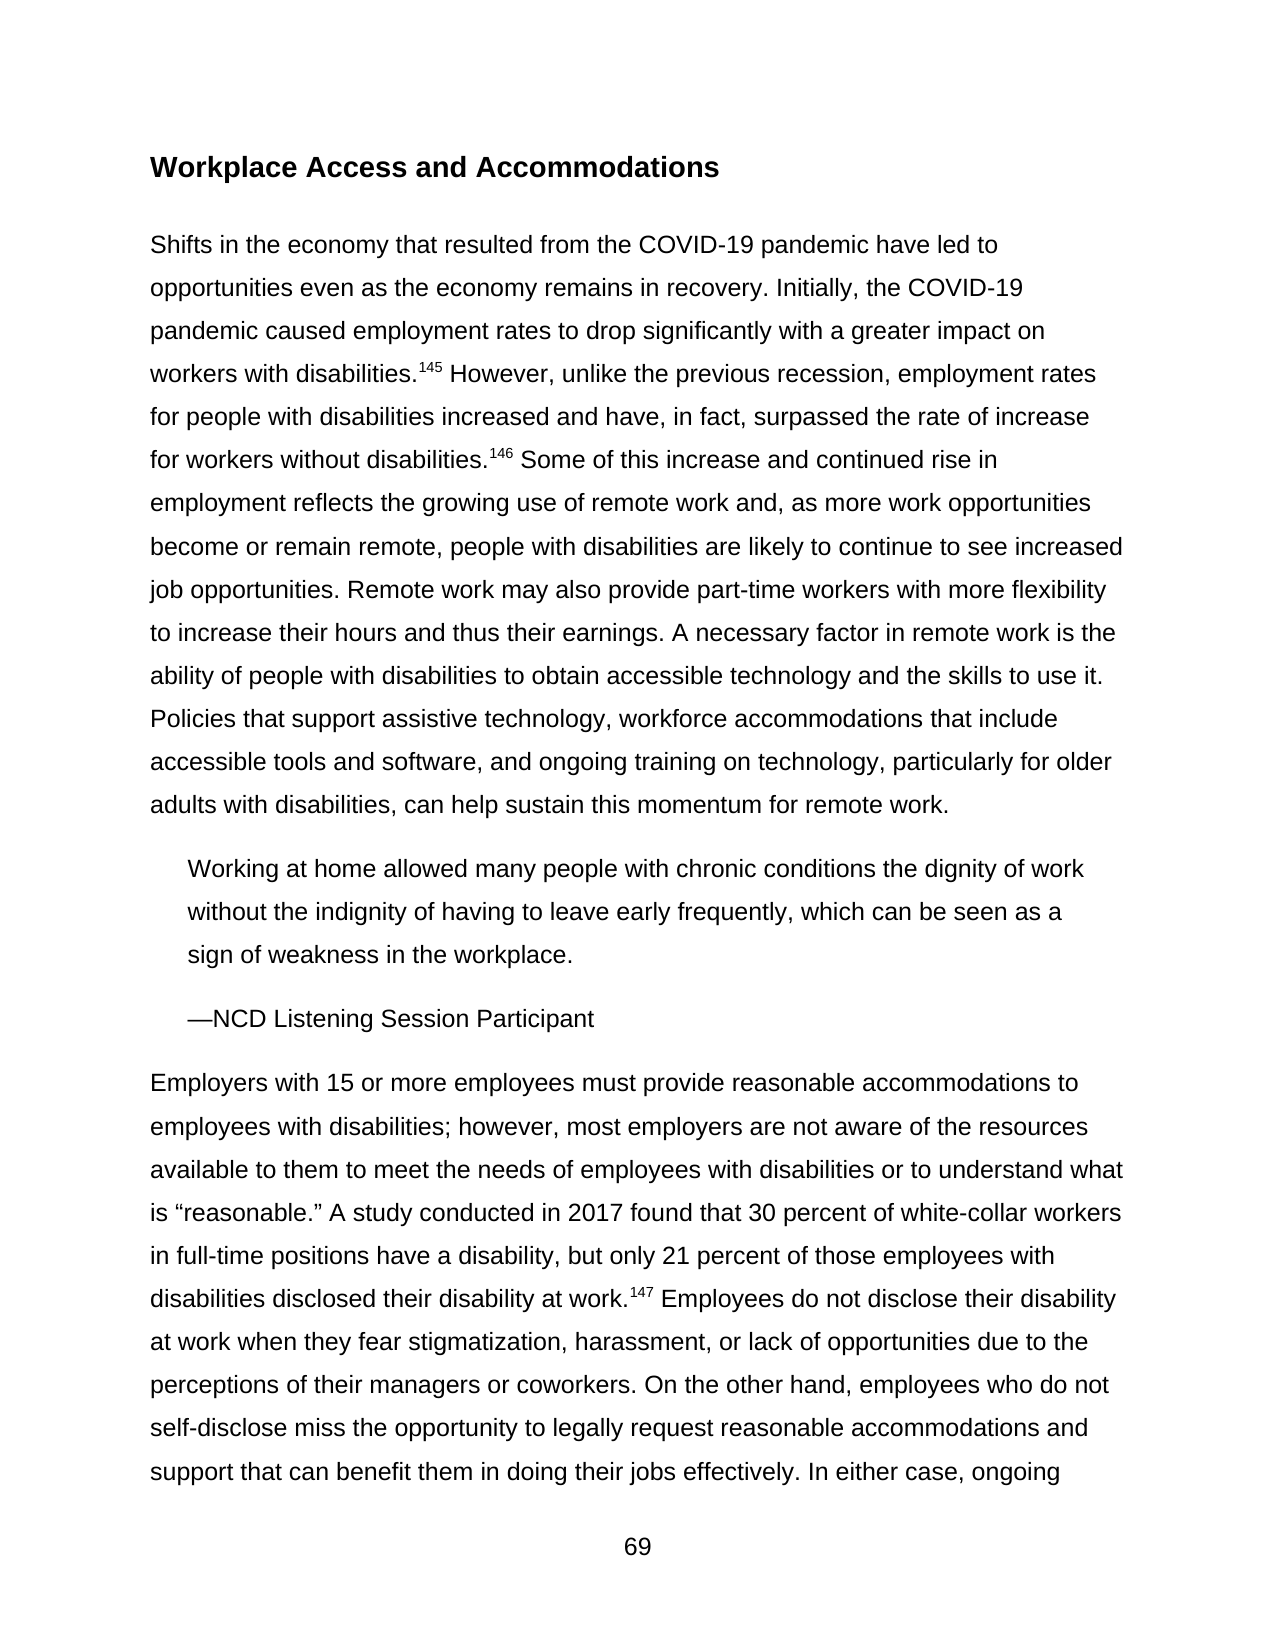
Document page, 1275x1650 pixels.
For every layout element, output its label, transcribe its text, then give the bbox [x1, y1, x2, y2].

subtitle Workplace Access and Accommodations [150, 150, 1125, 183]
text Shifts in the economy that resulted from the COVID-19 pandemic have led to opportunities even as the economy remains in recovery. Initially, the COVID-19 pandemic caused employment rates to drop significantly with a greater impact on workers with disabilities. However, unlike the previous recession, employment rates for people with disabilities increased and have, in fact, surpassed the rate of increase for workers without disabilities. Some of this increase and continued rise in employment reflects the growing use of remote work and, as more work opportunities become or remain remote, people with disabilities are likely to continue to see increased job opportunities. Remote work may also provide part-time workers with more flexibility to increase their hours and thus their earnings. A necessary factor in remote work is the ability of people with disabilities to obtain accessible technology and the skills to use it. Policies that support assistive technology, workforce accommodations that include accessible tools and software, and ongoing training on technology, particularly for older adults with disabilities, can help sustain this momentum for remote work. [150, 229, 1125, 819]
text —NCD Listening Session Participant [187, 1004, 1087, 1033]
text Working at home allowed many people with chronic conditions the dignity of work without the indignity of having to leave early frequently, which can be seen as a sign of weakness in the workplace. [187, 854, 1087, 969]
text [150, 1068, 1125, 1485]
